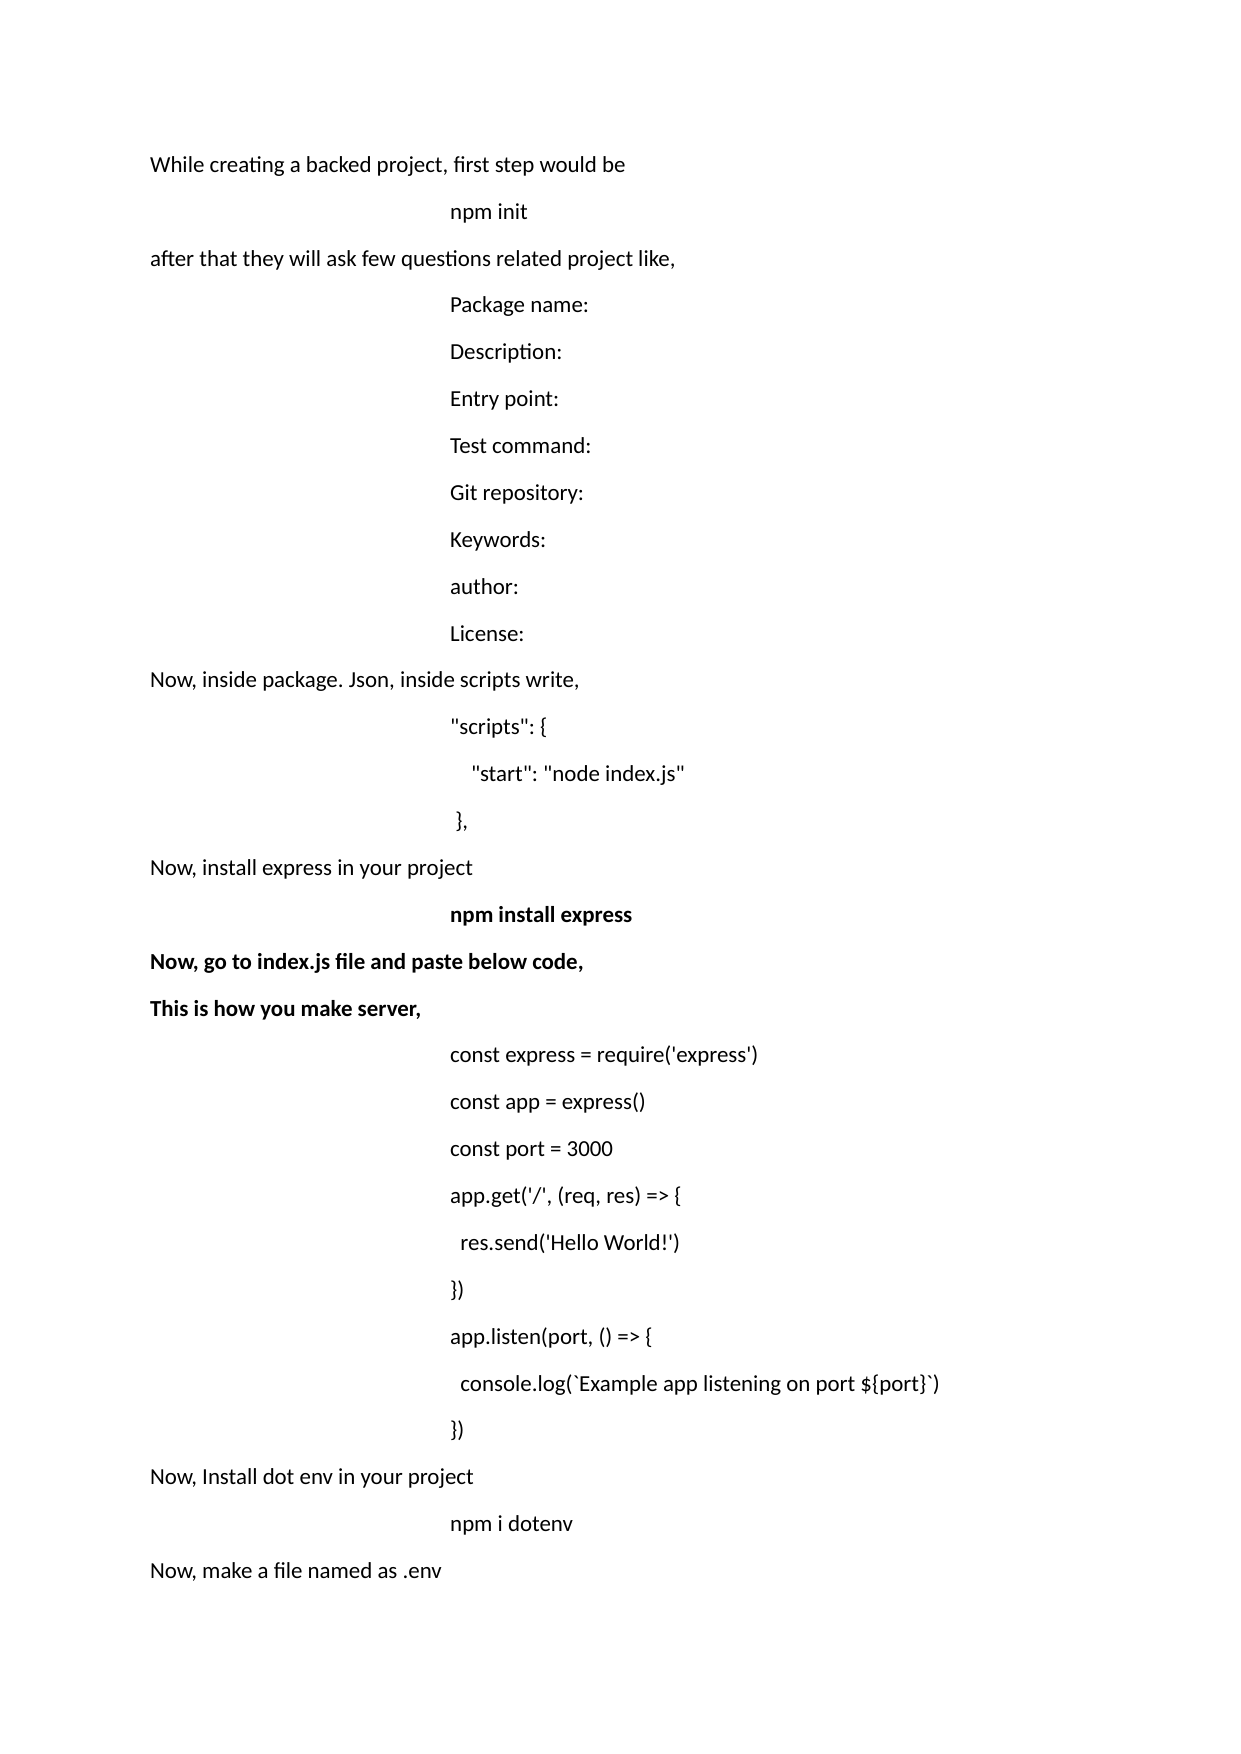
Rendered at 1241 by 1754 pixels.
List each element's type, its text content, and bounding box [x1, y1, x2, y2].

text Now, inside package. Json, inside scripts write, [150, 666, 1090, 694]
text }, [150, 806, 1090, 834]
text This is how you make server, [150, 994, 1090, 1022]
text Test command: [450, 431, 1090, 459]
text app.listen(port, () => { [450, 1322, 1090, 1350]
text Keywords: [450, 525, 1090, 553]
text }) [450, 1416, 1090, 1444]
text npm init [375, 197, 1090, 225]
text }) [450, 1275, 1090, 1303]
text const app = express() [450, 1087, 1090, 1116]
text res.send('Hello World!') [450, 1228, 1090, 1256]
text npm i dotenv [150, 1509, 1090, 1537]
text Package name: [450, 291, 1090, 319]
text "scripts": { [150, 712, 1090, 741]
text const port = 3000 [450, 1134, 1090, 1162]
text Now, Install dot env in your project [150, 1462, 1090, 1491]
text "start": "node index.js" [150, 759, 1090, 787]
text Entry point: [450, 384, 1090, 412]
text author: [450, 572, 1090, 600]
text const express = require('express') [150, 1041, 1090, 1069]
text Now, go to index.js file and paste below code, [150, 947, 1090, 975]
text License: [450, 619, 1090, 647]
text Now, make a file named as .env [150, 1556, 1090, 1584]
text Git repository: [450, 478, 1090, 506]
text Now, install express in your project [150, 853, 1090, 881]
text npm install express [150, 900, 1090, 928]
text While creating a backed project, first step would be [150, 150, 1090, 178]
text Description: [450, 337, 1090, 366]
text after that they will ask few questions related project like, [150, 244, 1090, 272]
text app.get('/', (req, res) => { [450, 1181, 1090, 1209]
text console.log(`Example app listening on port ${port}`) [450, 1369, 1090, 1397]
